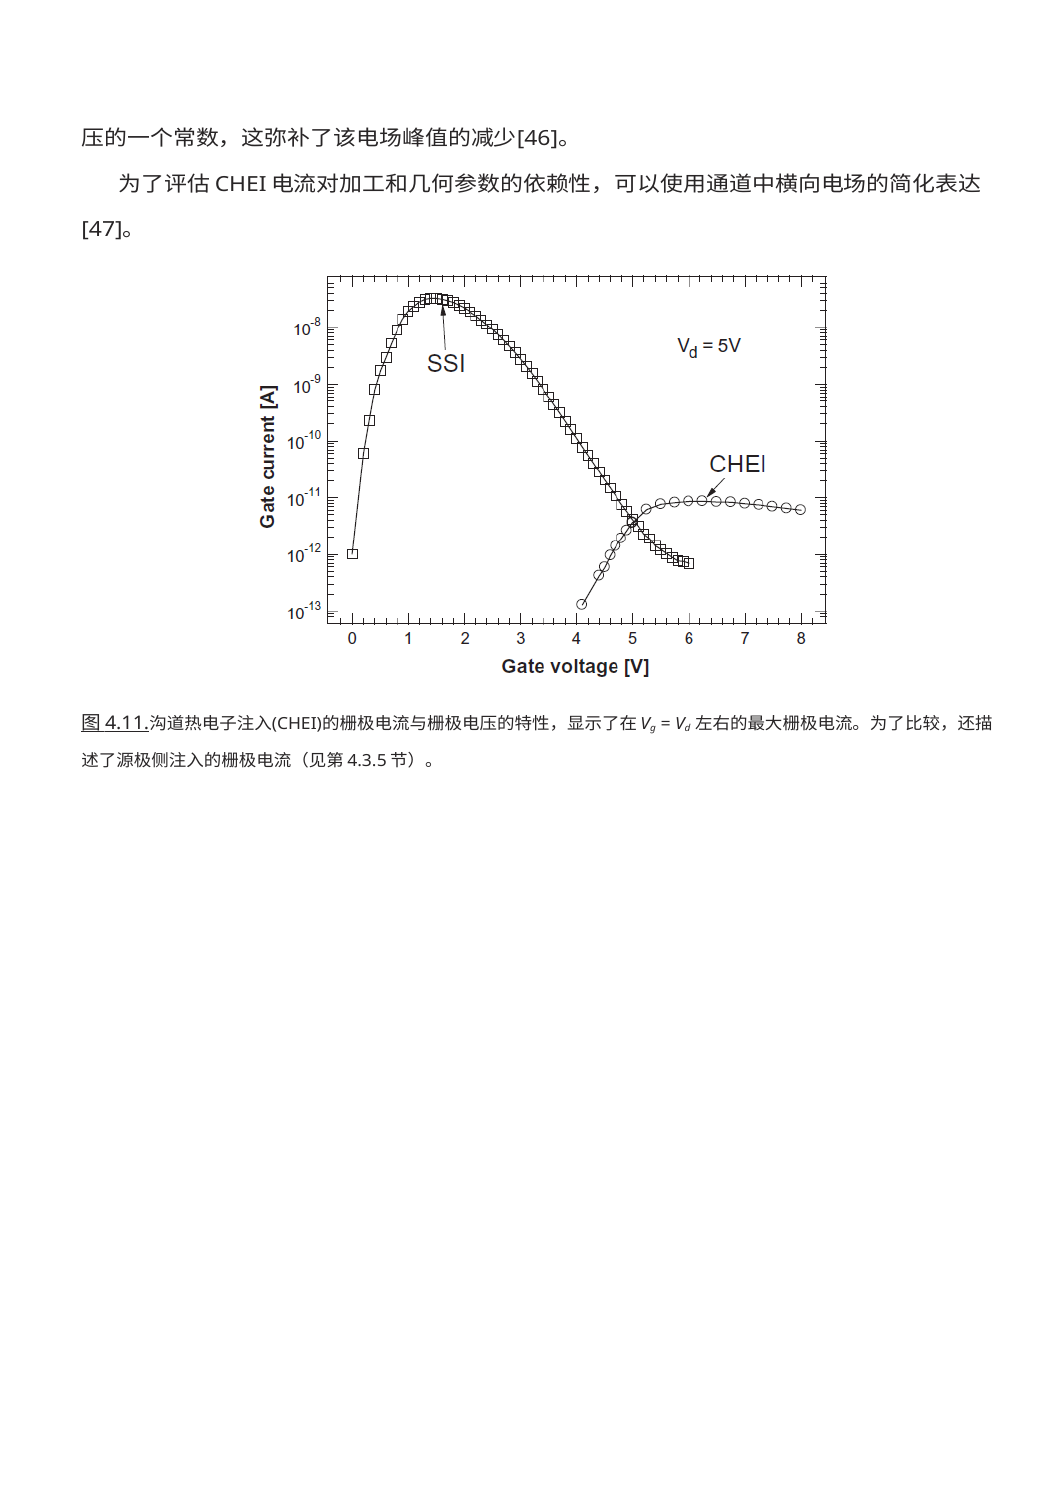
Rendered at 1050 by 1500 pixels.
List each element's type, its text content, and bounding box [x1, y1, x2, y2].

text 图4.11.沟道热电子注入(CHEI)的栅极电流与栅极电压的特性，显示了在Vg = Vd 左右的最大栅极电流。为了比较，还描述了源极侧注入的栅极电流（见第4.3.5节）。 [81, 707, 1006, 771]
text 为了评估CHEI电流对加工和几何参数的依赖性，可以使用通道中横向电场的简化表达[47]。 [81, 167, 1006, 243]
picture [251, 257, 836, 682]
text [81, 121, 1006, 151]
